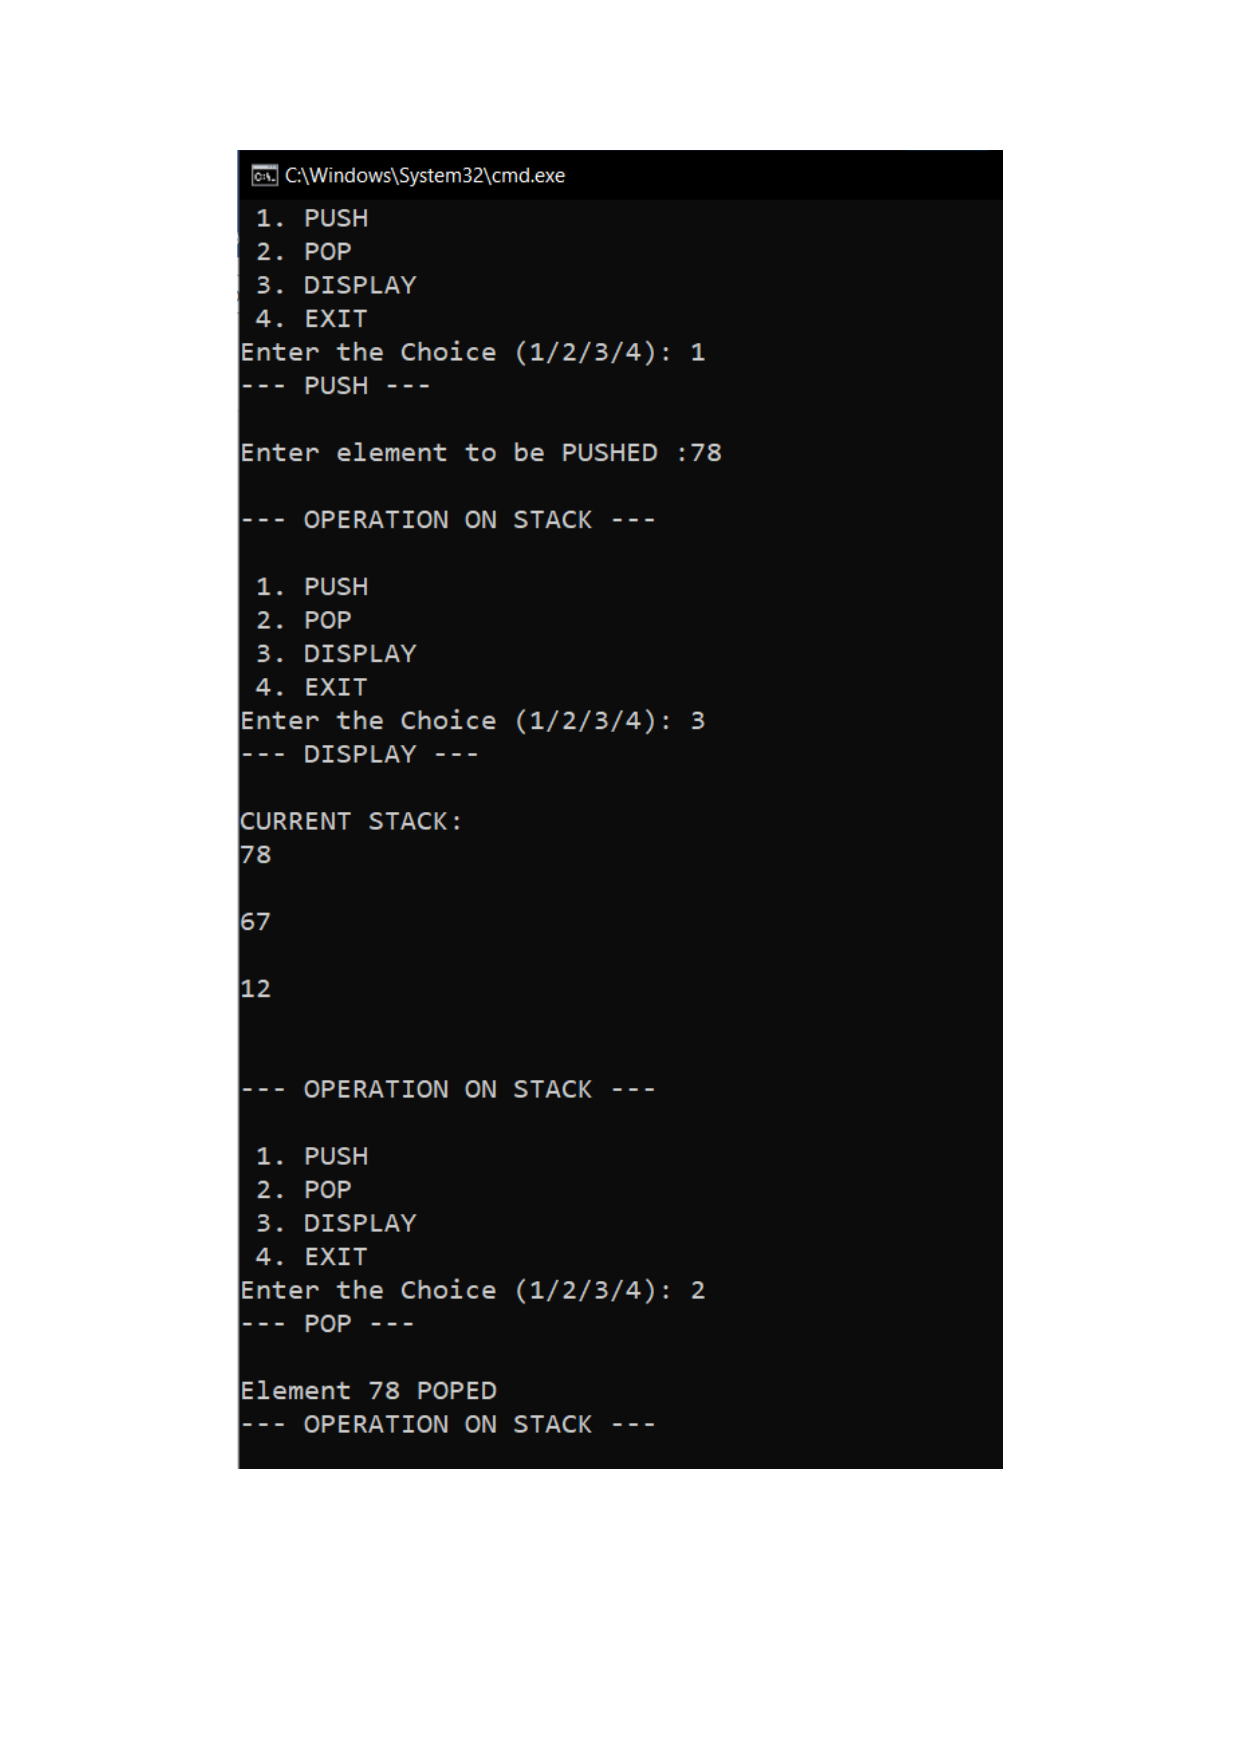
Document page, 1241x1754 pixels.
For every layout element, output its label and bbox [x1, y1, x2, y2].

picture [237, 150, 1003, 1469]
